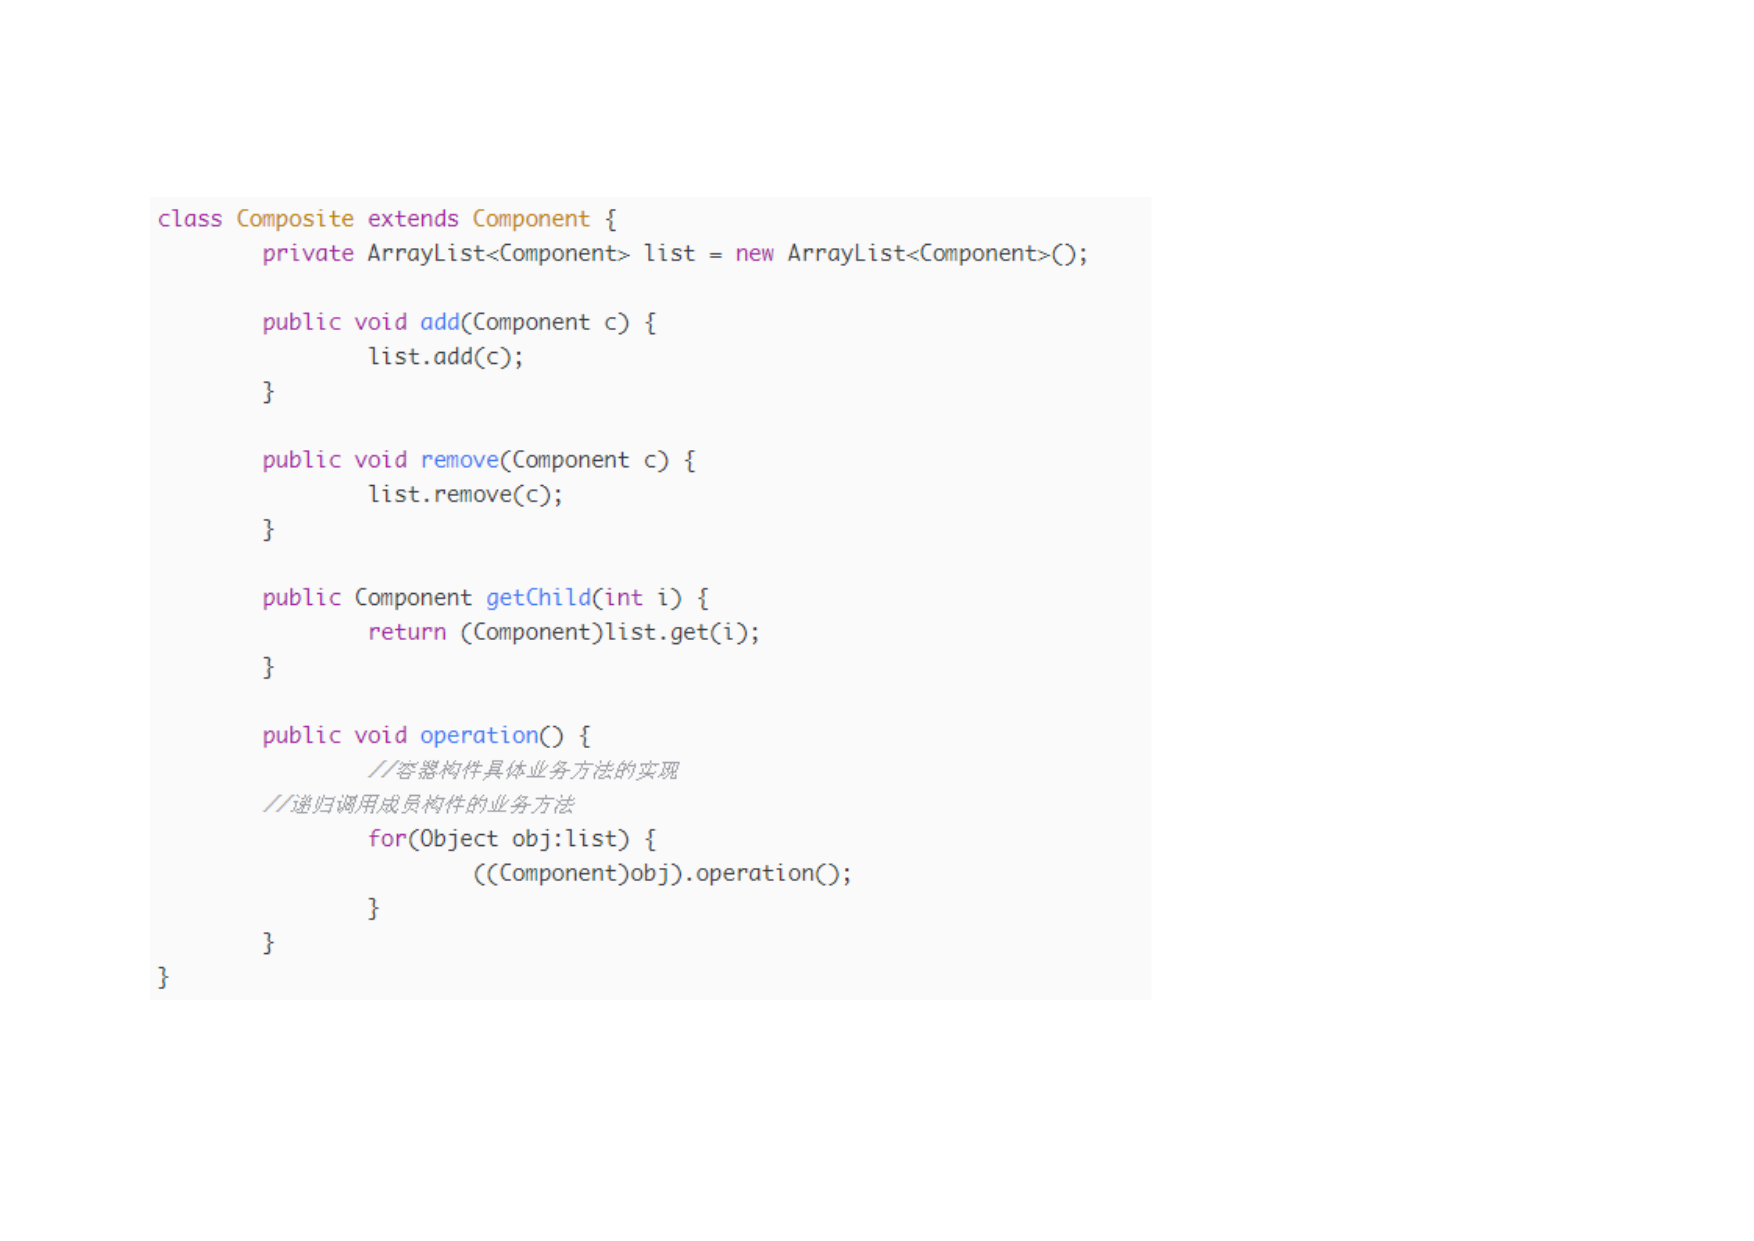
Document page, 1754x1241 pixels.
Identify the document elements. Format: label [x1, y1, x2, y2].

picture [150, 197, 1152, 1000]
